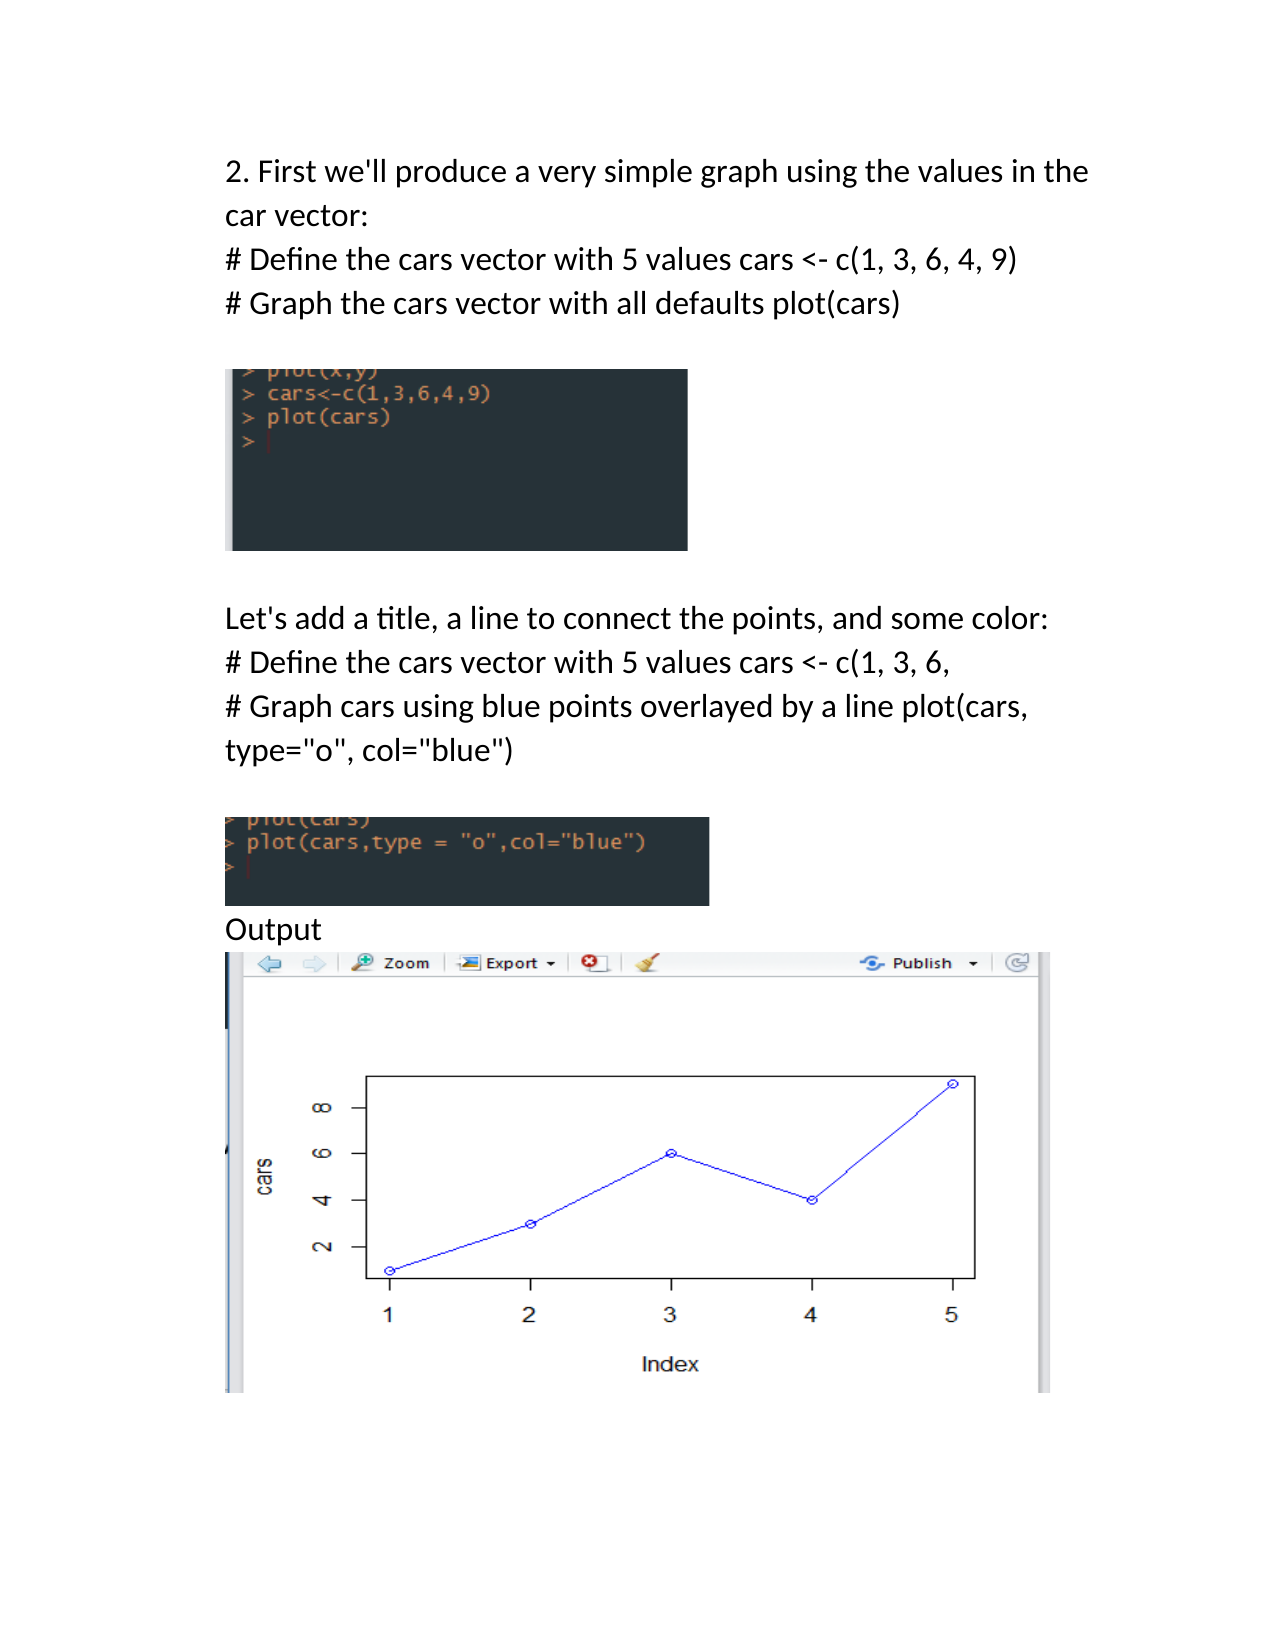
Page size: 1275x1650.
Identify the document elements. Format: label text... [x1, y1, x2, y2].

list # Graph cars using blue points overlayed by a line plot(cars, type="o", col="blue") [225, 685, 1125, 770]
list Let's add a title, a line to connect the points, and some color: [225, 597, 1125, 638]
list Output [225, 908, 1125, 949]
list # Define the cars vector with 5 values cars <- c(1, 3, 6, [225, 641, 1125, 682]
picture [225, 952, 1050, 1393]
picture [225, 369, 688, 551]
list # Define the cars vector with 5 values cars <- c(1, 3, 6, 4, 9) [225, 238, 1125, 279]
list 2. First we'll produce a very simple graph using the values in the car vector: [225, 150, 1125, 235]
picture [225, 817, 710, 906]
list # Graph the cars vector with all defaults plot(cars) [225, 282, 1125, 323]
